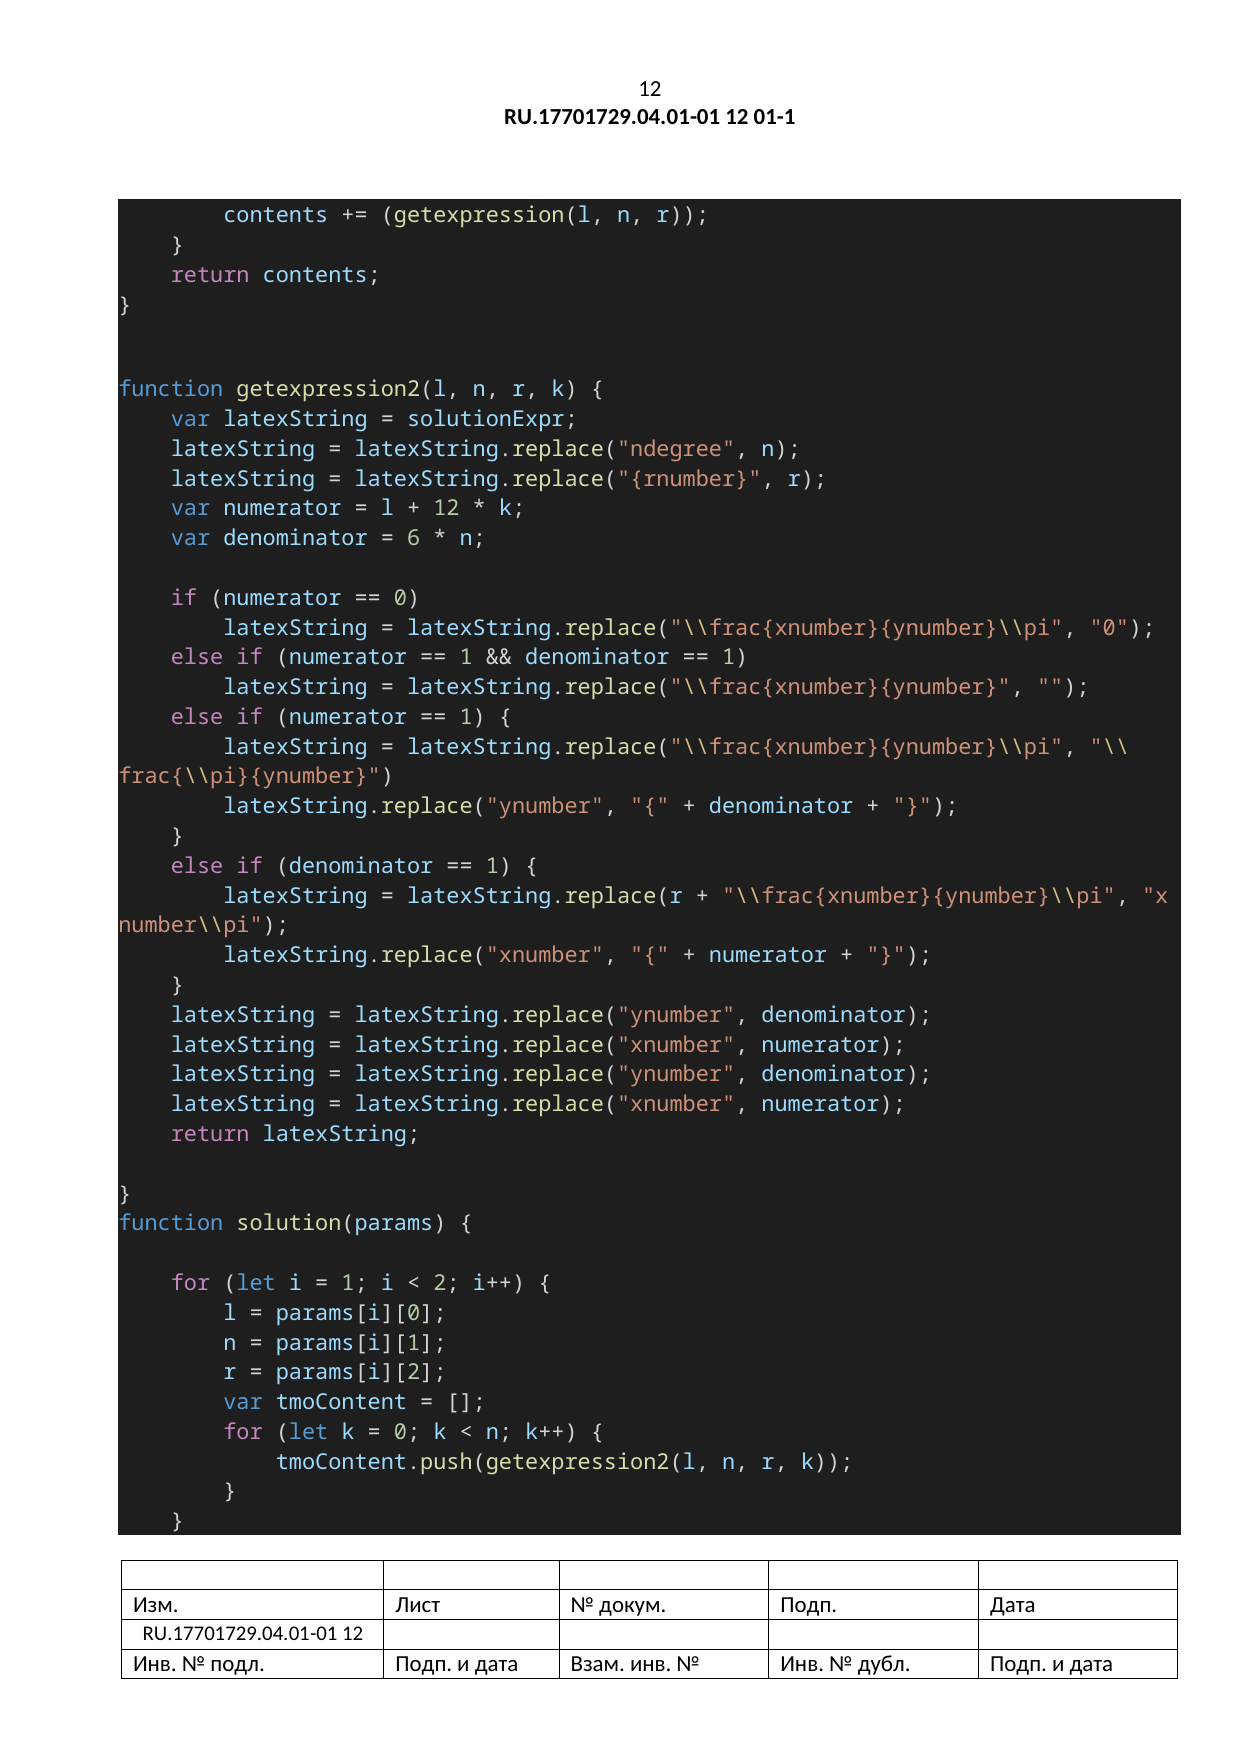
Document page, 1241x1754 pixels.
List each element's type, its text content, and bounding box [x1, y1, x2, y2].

text return latexString; [118, 1118, 1181, 1148]
text l = params[i][0]; [118, 1297, 1181, 1327]
text for (let i = 1; i < 2; i++) { [118, 1267, 1181, 1297]
text latexString = latexString.replace("xnumber", numerator); [118, 1088, 1181, 1118]
text } [118, 1505, 1181, 1535]
text latexString = latexString.replace("ynumber", denominator); [118, 1058, 1181, 1088]
text else if (numerator == 1) { [118, 701, 1181, 731]
text } [118, 289, 1181, 318]
text latexString.replace("ynumber", "{" + denominator + "}"); [118, 790, 1181, 820]
text var tmoContent = []; [118, 1386, 1181, 1416]
text } [118, 1178, 1181, 1207]
text var latexString = solutionExpr; [118, 403, 1181, 433]
text latexString = latexString.replace("\\frac{xnumber}{ynumber}\\pi", "\\frac{\\pi}{ynumber}") [118, 731, 1181, 790]
text } [118, 969, 1181, 999]
text latexString = latexString.replace("ynumber", denominator); [118, 999, 1181, 1029]
text else if (denominator == 1) { [118, 850, 1181, 880]
text latexString = latexString.replace(r + "\\frac{xnumber}{ynumber}\\pi", "xnumber\\pi"); [118, 880, 1181, 939]
text r = params[i][2]; [118, 1356, 1181, 1386]
text tmoContent.push(getexpression2(l, n, r, k)); [118, 1446, 1181, 1476]
text function solution(params) { [118, 1207, 1181, 1237]
text latexString = latexString.replace("xnumber", numerator); [118, 1029, 1181, 1058]
text } [118, 1476, 1181, 1505]
text if (numerator == 0) [118, 582, 1181, 612]
text latexString = latexString.replace("{rnumber}", r); [118, 463, 1181, 492]
text } [118, 229, 1181, 259]
text for (let k = 0; k < n; k++) { [118, 1416, 1181, 1446]
text var numerator = l + 12 * k; [118, 492, 1181, 522]
text latexString = latexString.replace("\\frac{xnumber}{ynumber}\\pi", "0"); [118, 612, 1181, 641]
text n = params[i][1]; [118, 1327, 1181, 1356]
text } [118, 820, 1181, 850]
text else if (numerator == 1 && denominator == 1) [118, 641, 1181, 671]
text latexString = latexString.replace("ndegree", n); [118, 433, 1181, 463]
text var denominator = 6 * n; [118, 522, 1181, 552]
text latexString.replace("xnumber", "{" + numerator + "}"); [118, 939, 1181, 969]
text return contents; [118, 259, 1181, 289]
text latexString = latexString.replace("\\frac{xnumber}{ynumber}", ""); [118, 671, 1181, 701]
text function getexpression2(l, n, r, k) { [118, 373, 1181, 403]
text contents += (getexpression(l, n, r)); [118, 199, 1181, 229]
